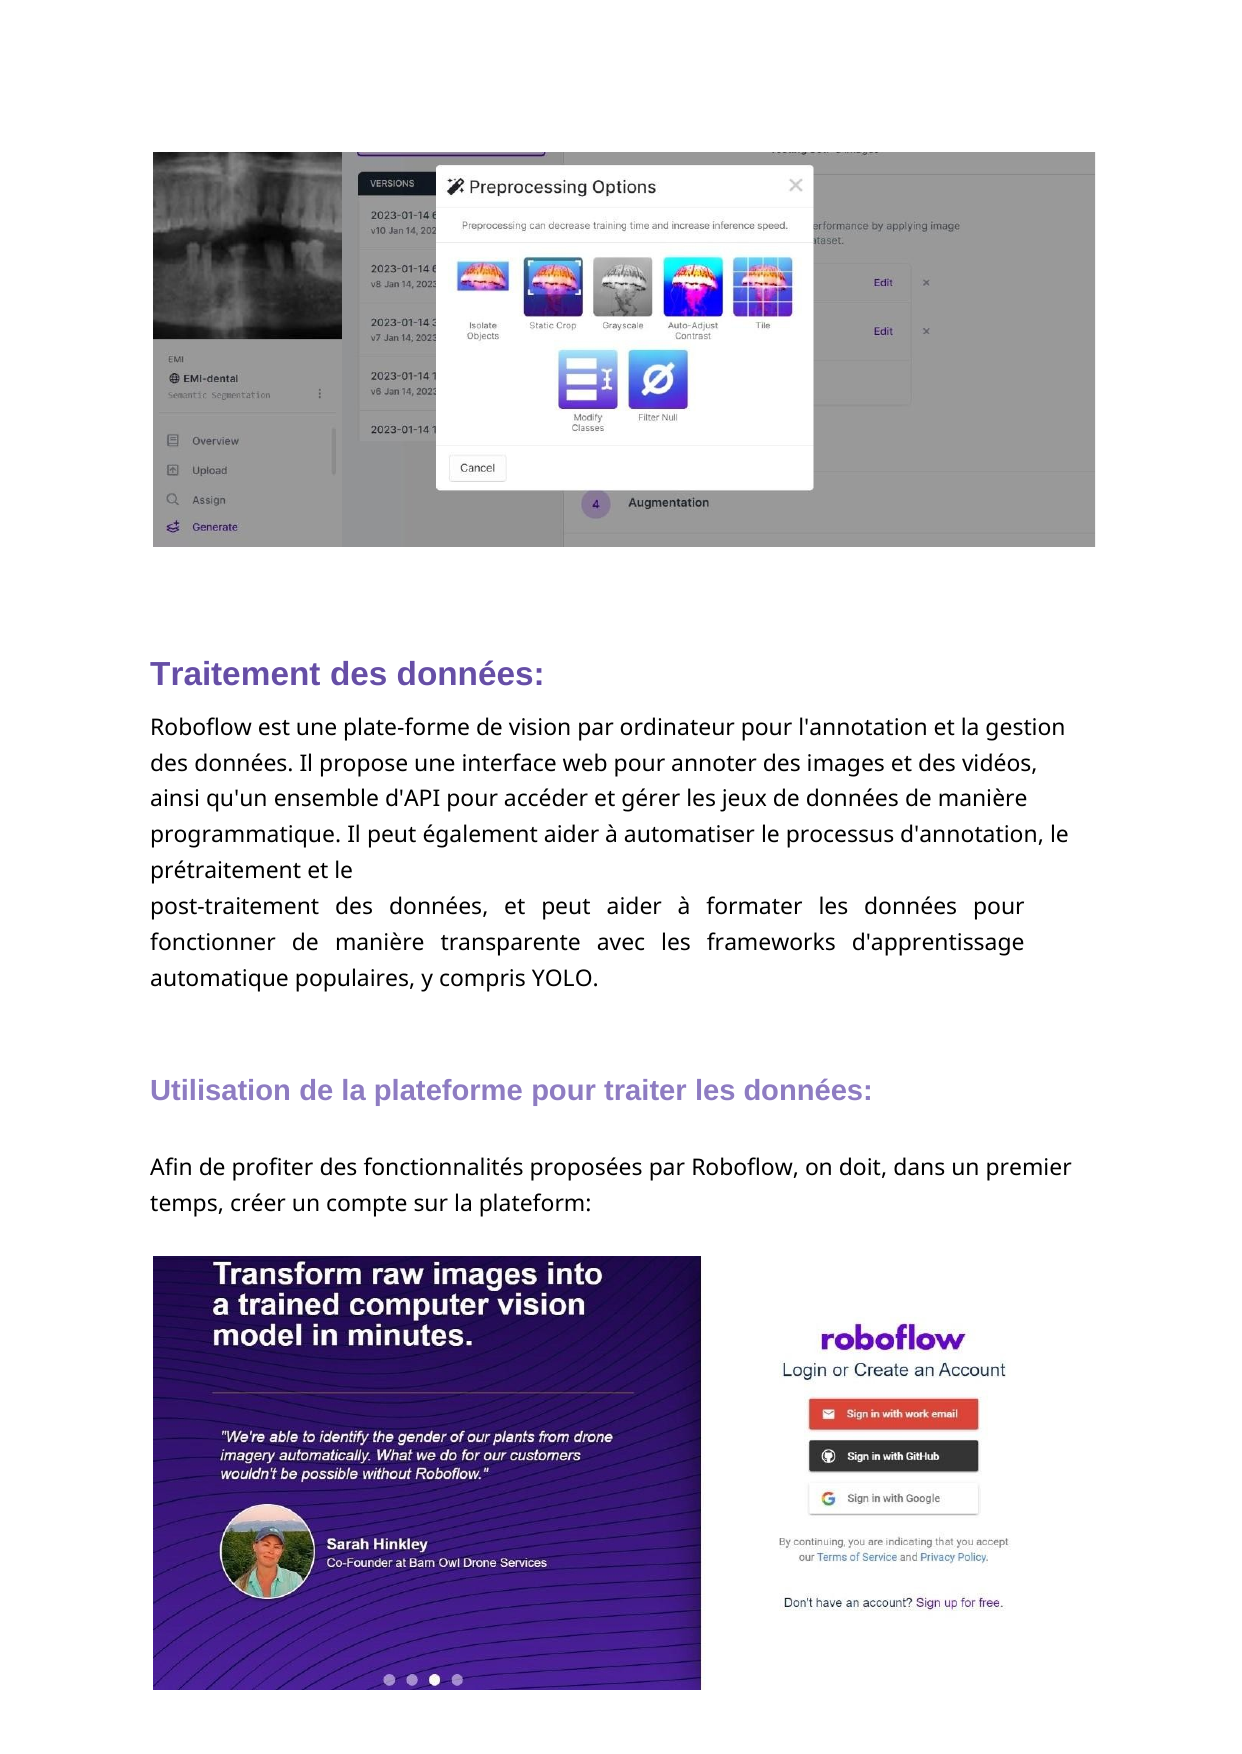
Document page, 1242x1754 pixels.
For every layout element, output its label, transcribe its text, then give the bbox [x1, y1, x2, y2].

text post-traitement des données, et peut aider à formater les données pour fonctionner de manière transparente avec les frameworks d'apprentissage automatique populaires, y compris YOLO. [150, 890, 1025, 993]
subtitle Utilisation de la plateforme pour traiter les données: [150, 1073, 1156, 1107]
text Roboflow est une plate-forme de vision par ordinateur pour l'annotation et la gestion des données. Il propose une interface web pour annoter des images et des vidéos, ainsi qu'un ensemble d'API pour accéder et gérer les jeux de données de manière programmatique. Il peut également aider à automatiser le processus d'annotation, le prétraitement et le [150, 711, 1083, 886]
text Afin de profiter des fonctionnalités proposées par Roboflow, on doit, dans un premier temps, créer un compte sur la plateform: [150, 1151, 1083, 1218]
picture [153, 1256, 1012, 1690]
text Traitement des données: [150, 654, 1156, 692]
picture [153, 152, 1096, 547]
